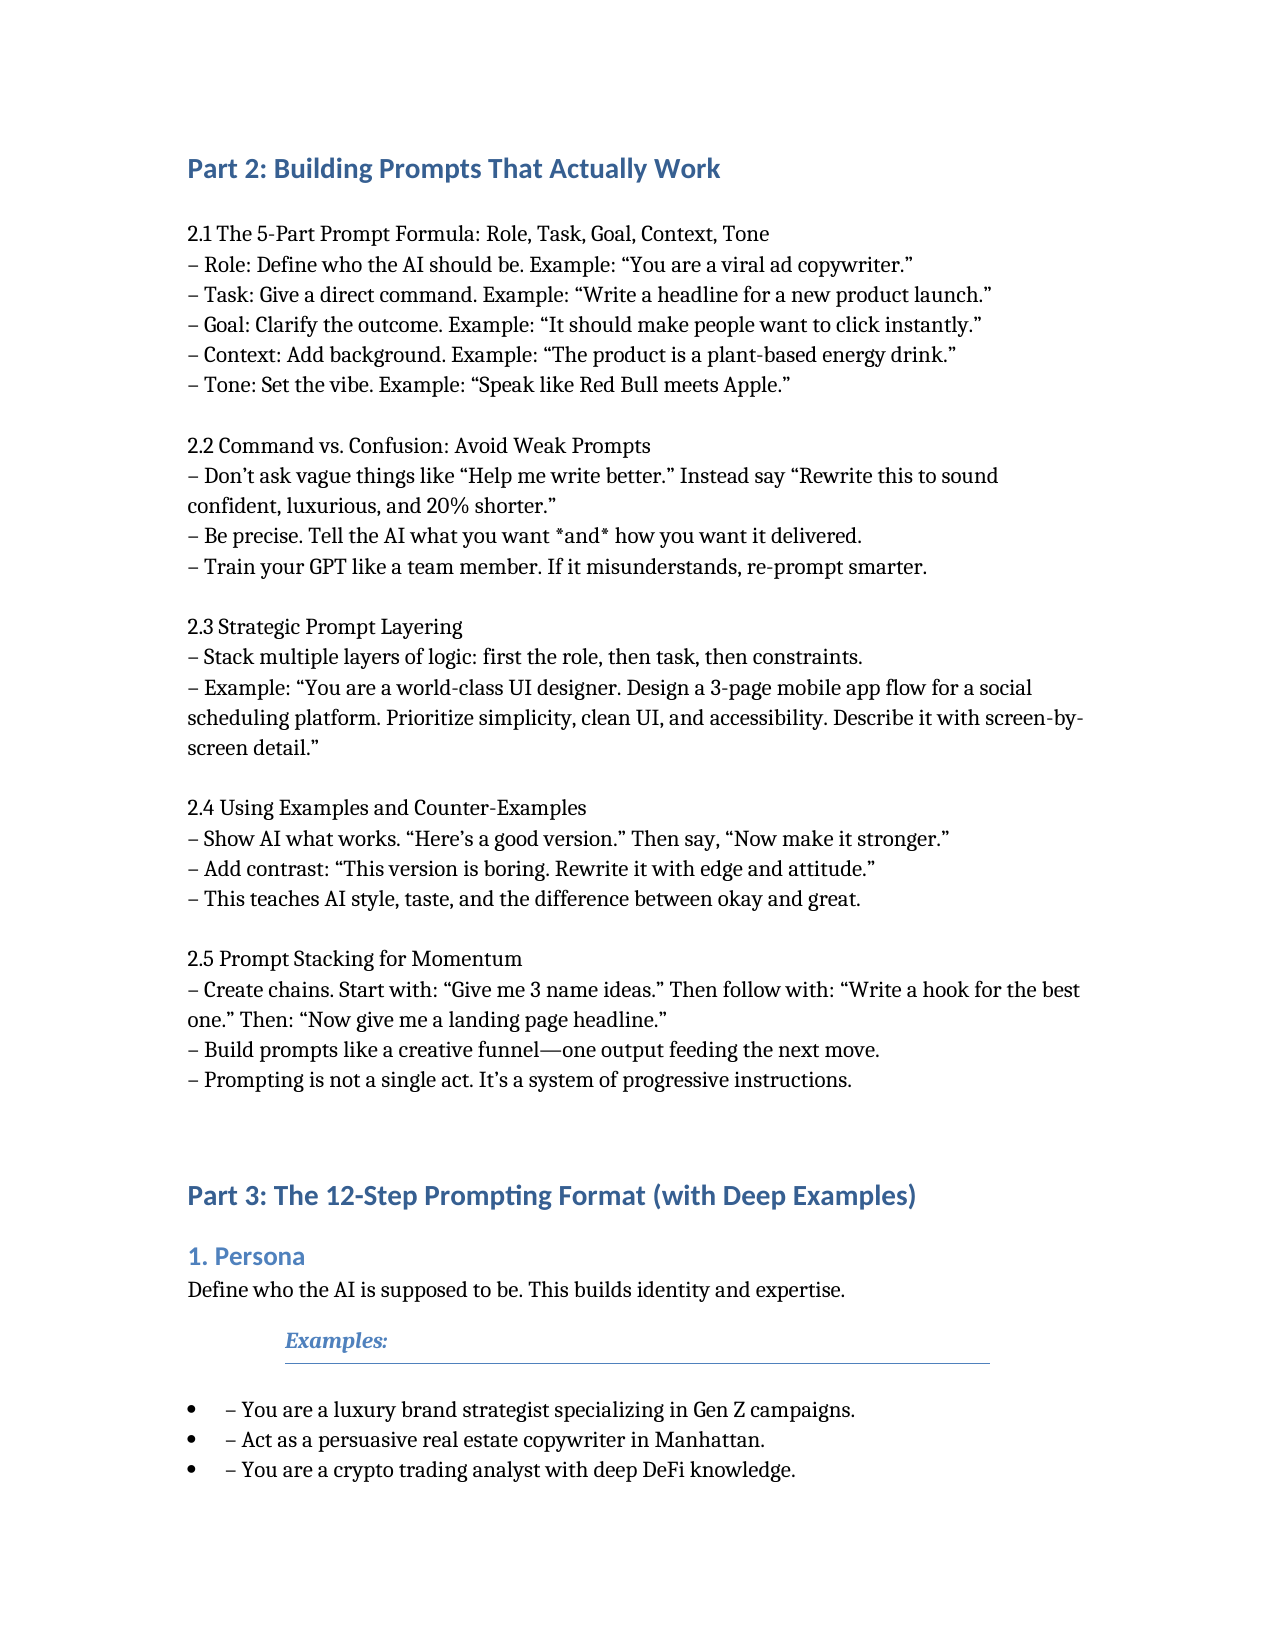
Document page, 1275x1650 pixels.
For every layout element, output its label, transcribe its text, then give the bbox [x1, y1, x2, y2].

list – You are a crypto trading analyst with deep DeFi knowledge. [187, 1457, 1087, 1484]
list – You are a luxury brand strategist specializing in Gen Z campaigns. [187, 1397, 1087, 1423]
subtitle Part 2: Building Prompts That Actually Work [187, 150, 1087, 186]
text Define who the AI is supposed to be. This builds identity and expertise. [187, 1277, 1087, 1303]
subtitle 1. Persona [187, 1239, 1087, 1272]
text 2.1 The 5-Part Prompt Formula: Role, Task, Goal, Context, Tone – Role: Define who the AI should be. Example: “You are a viral ad copywriter.” – Task: Give a direct command. Example: “Write a headline for a new product launch.” – Goal: Clarify the outcome. Example: “It should make people want to click instantly.” – Context: Add background. Example: “The product is a plant-based energy drink.” – Tone: Set the vibe. Example: “Speak like Red Bull meets Apple.” 2.2 Command vs. Confusion: Avoid Weak Prompts – Don’t ask vague things like “Help me write better.” Instead say “Rewrite this to sound confident, luxurious, and 20% shorter.” – Be precise. Tell the AI what you want *and* how you want it delivered. – Train your GPT like a team member. If it misunderstands, re-prompt smarter. 2.3 Strategic Prompt Layering – Stack multiple layers of logic: first the role, then task, then constraints. – Example: “You are a world-class UI designer. Design a 3-page mobile app flow for a social scheduling platform. Prioritize simplicity, clean UI, and accessibility. Describe it with screen-by-screen detail.” 2.4 Using Examples and Counter-Examples – Show AI what works. “Here’s a good version.” Then say, “Now make it stronger.” – Add contrast: “This version is boring. Rewrite it with edge and attitude.” – This teaches AI style, taste, and the difference between okay and great. 2.5 Prompt Stacking for Momentum – Create chains. Start with: “Give me 3 name ideas.” Then follow with: “Write a hook for the best one.” Then: “Now give me a landing page headline.” – Build prompts like a creative funnel—one output feeding the next move. – Prompting is not a single act. It’s a system of progressive instructions. [187, 191, 1087, 1123]
subtitle Part 3: The 12-Step Prompting Format (with Deep Examples) [187, 1177, 1087, 1213]
text Examples: [285, 1328, 990, 1363]
list – Act as a persuasive real estate copywriter in Manhattan. [187, 1427, 1087, 1453]
